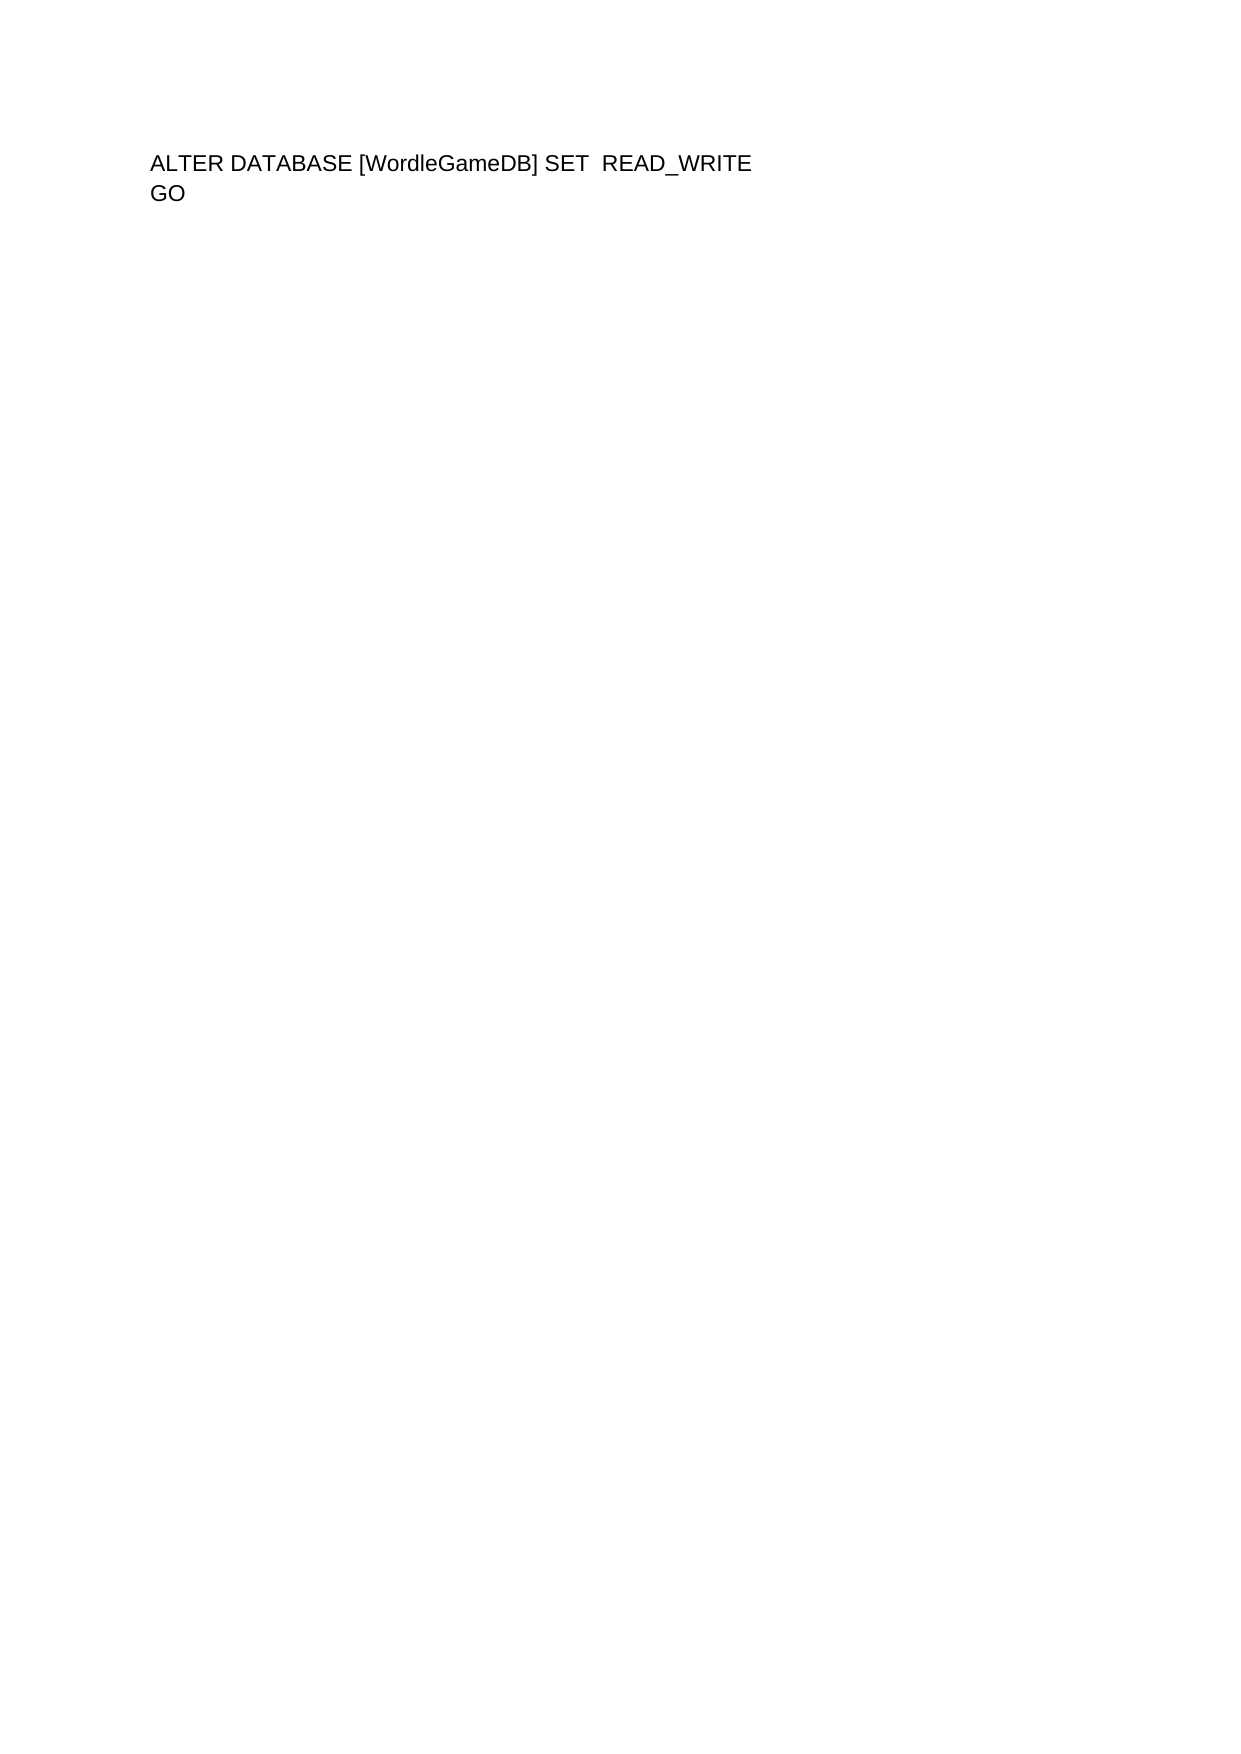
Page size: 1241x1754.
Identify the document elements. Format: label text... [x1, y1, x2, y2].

text ALTER DATABASE [WordleGameDB] SET READ_WRITE [150, 150, 1090, 176]
text GO [150, 180, 1090, 207]
